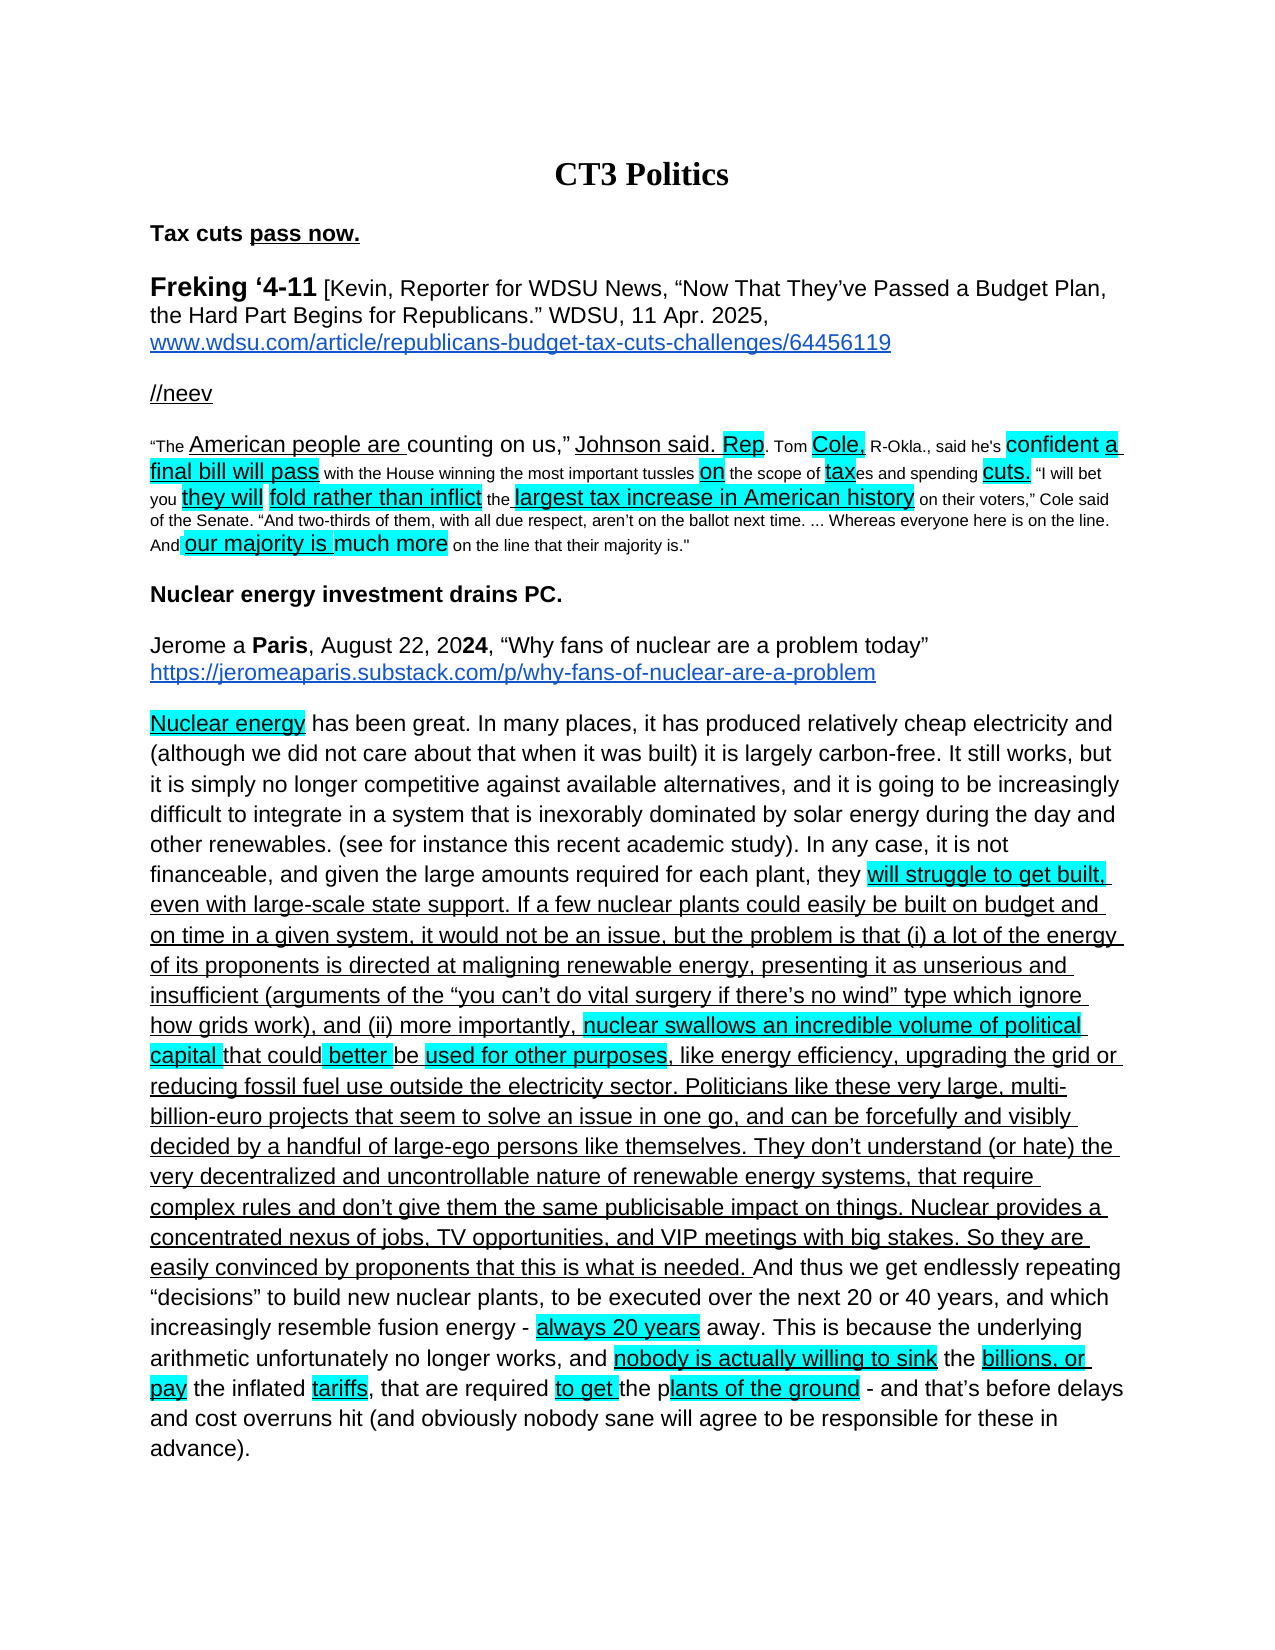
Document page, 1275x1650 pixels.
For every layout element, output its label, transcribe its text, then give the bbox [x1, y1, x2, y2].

subtitle Nuclear energy investment drains PC. [150, 581, 1125, 607]
subtitle CT3 Politics [150, 154, 1125, 192]
text Nuclear energy has been great. In many places, it has produced relatively cheap electricity and (although we did not care about that when it was built) it is largely carbon-free. It still works, but it is simply no longer competitive against available alternatives, and it is going to be increasingly difficult to integrate in a system that is inexorably dominated by solar energy during the day and other renewables. (see for instance this recent academic study). In any case, it is not financeable, and given the large amounts required for each plant, they will struggle to get built, even with large-scale state support. If a few nuclear plants could easily be built on budget and on time in a given system, it would not be an issue, but the problem is that (i) a lot of the energy of its proponents is directed at maligning renewable energy, presenting it as unserious and insufficient (arguments of the “you can’t do vital surgery if there’s no wind” type which ignore how grids work), and (ii) more importantly, nuclear swallows an incredible volume of political capital that could better be used for other purposes, like energy efficiency, upgrading the grid or reducing fossil fuel use outside the electricity sector. Politicians like these very large, multi-billion-euro projects that seem to solve an issue in one go, and can be forcefully and visibly decided by a handful of large-ego persons like themselves. They don’t understand (or hate) the very decentralized and uncontrollable nature of renewable energy systems, that require complex rules and don’t give them the same publicisable impact on things. Nuclear provides a concentrated nexus of jobs, TV opportunities, and VIP meetings with big stakes. So they are easily convinced by proponents that this is what is needed. And thus we get endlessly repeating “decisions” to build new nuclear plants, to be executed over the next 20 or 40 years, and which increasingly resemble fusion energy - always 20 years away. This is because the underlying arithmetic unfortunately no longer works, and nobody is actually willing to sink the billions, or pay the inflated tariffs, that are required to get the plants of the ground - and that’s before delays and cost overruns hit (and obviously nobody sane will agree to be responsible for these in advance). [150, 710, 1125, 1461]
subtitle Tax cuts pass now. [150, 220, 1125, 246]
text Jerome a Paris, August 22, 2024, “Why fans of nuclear are a problem today” https://jeromeaparis.substack.com/p/why-fans-of-nuclear-are-a-problem [150, 632, 1125, 685]
text //neev [150, 380, 1125, 406]
text “The American people are counting on us,” Johnson said. Rep. Tom Cole, R-Okla., said he's confident a final bill will pass with the House winning the most important tussles on the scope of taxes and spending cuts. “I will bet you they will fold rather than inflict the largest tax increase in American history on their voters,” Cole said of the Senate. “And two-thirds of them, with all due respect, aren’t on the ballot next time. ... Whereas everyone here is on the line. And our majority is much more on the line that their majority is." [150, 431, 1125, 556]
text Freking ‘4-11 [Kevin, Reporter for WDSU News, “Now That They’ve Passed a Budget Plan, the Hard Part Begins for Republicans.” WDSU, 11 Apr. 2025, www.wdsu.com/article/republicans-budget-tax-cuts-challenges/64456119 [150, 271, 1125, 355]
